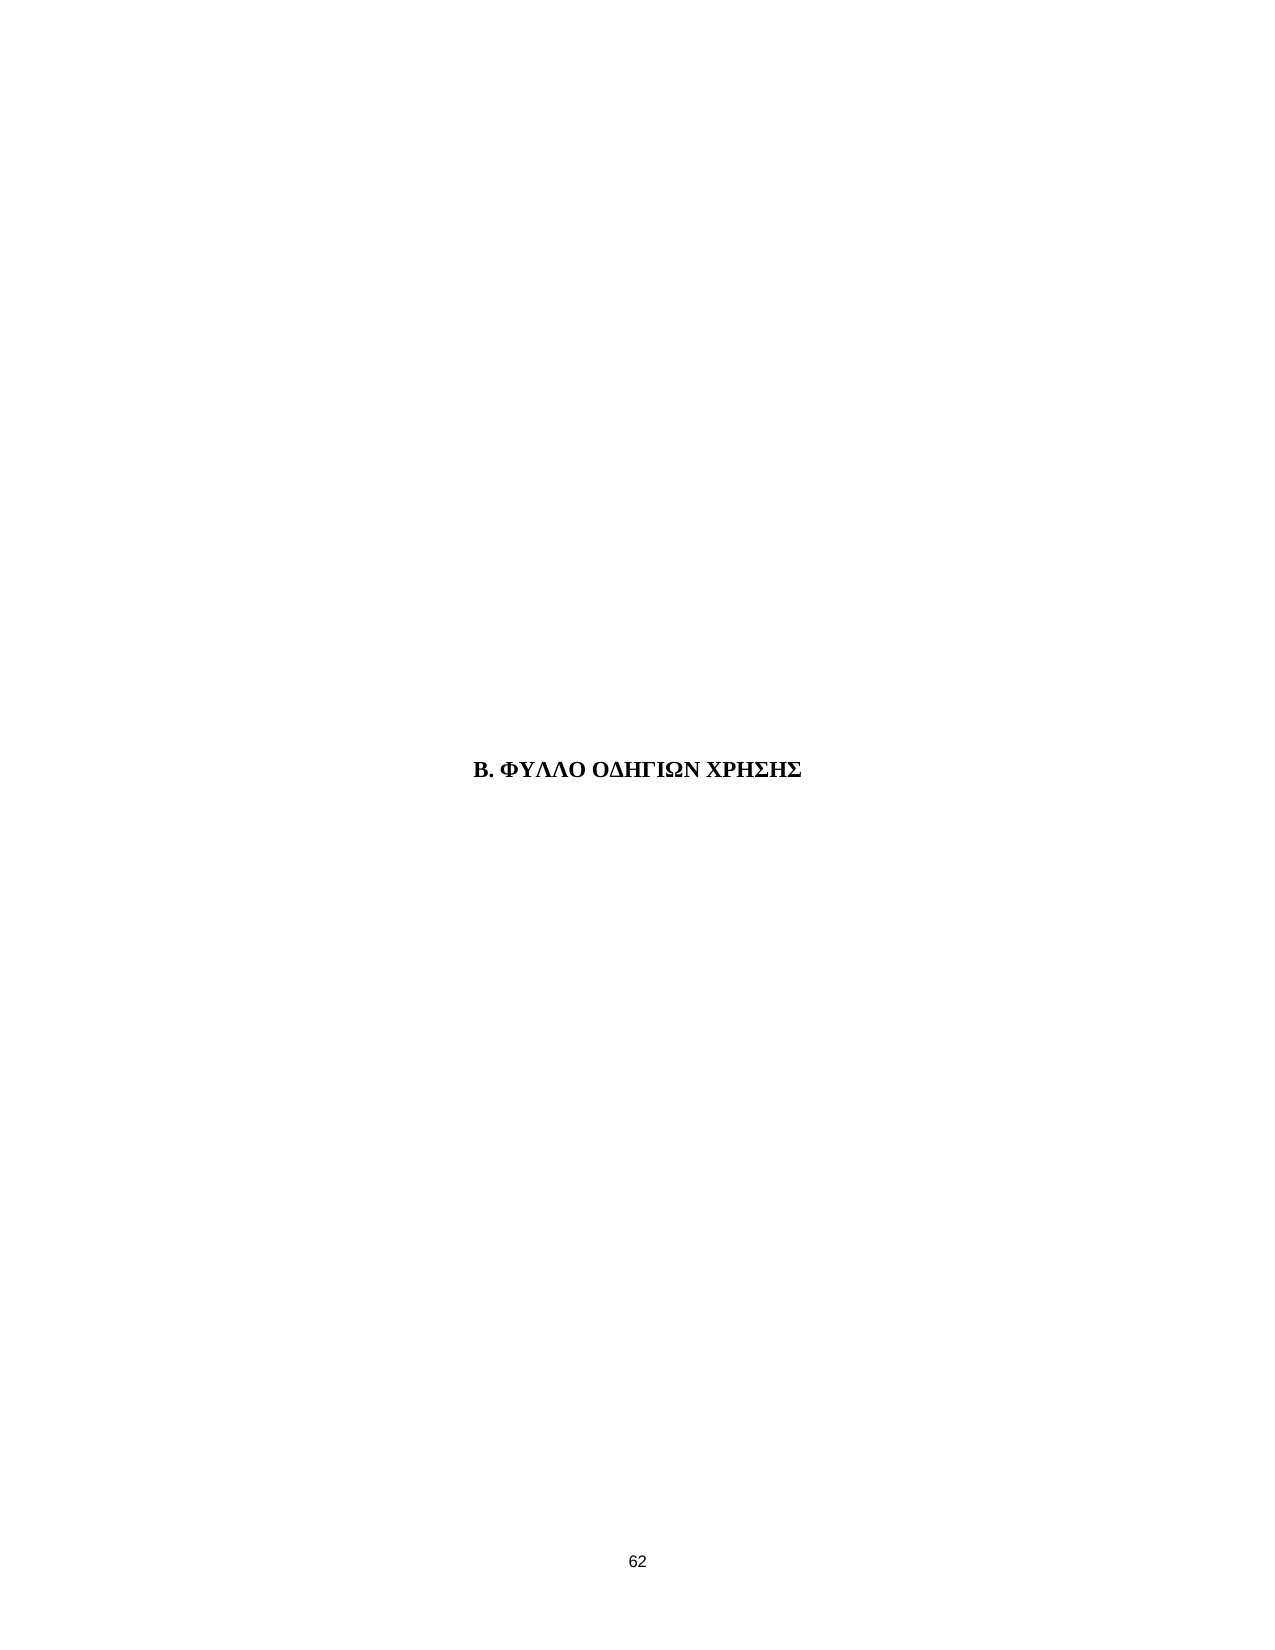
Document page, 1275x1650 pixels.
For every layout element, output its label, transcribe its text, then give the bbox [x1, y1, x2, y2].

title B. ΦΥΛΛΟ ΟΔΗΓΙΩΝ ΧΡΗΣΗΣ [150, 756, 1125, 782]
